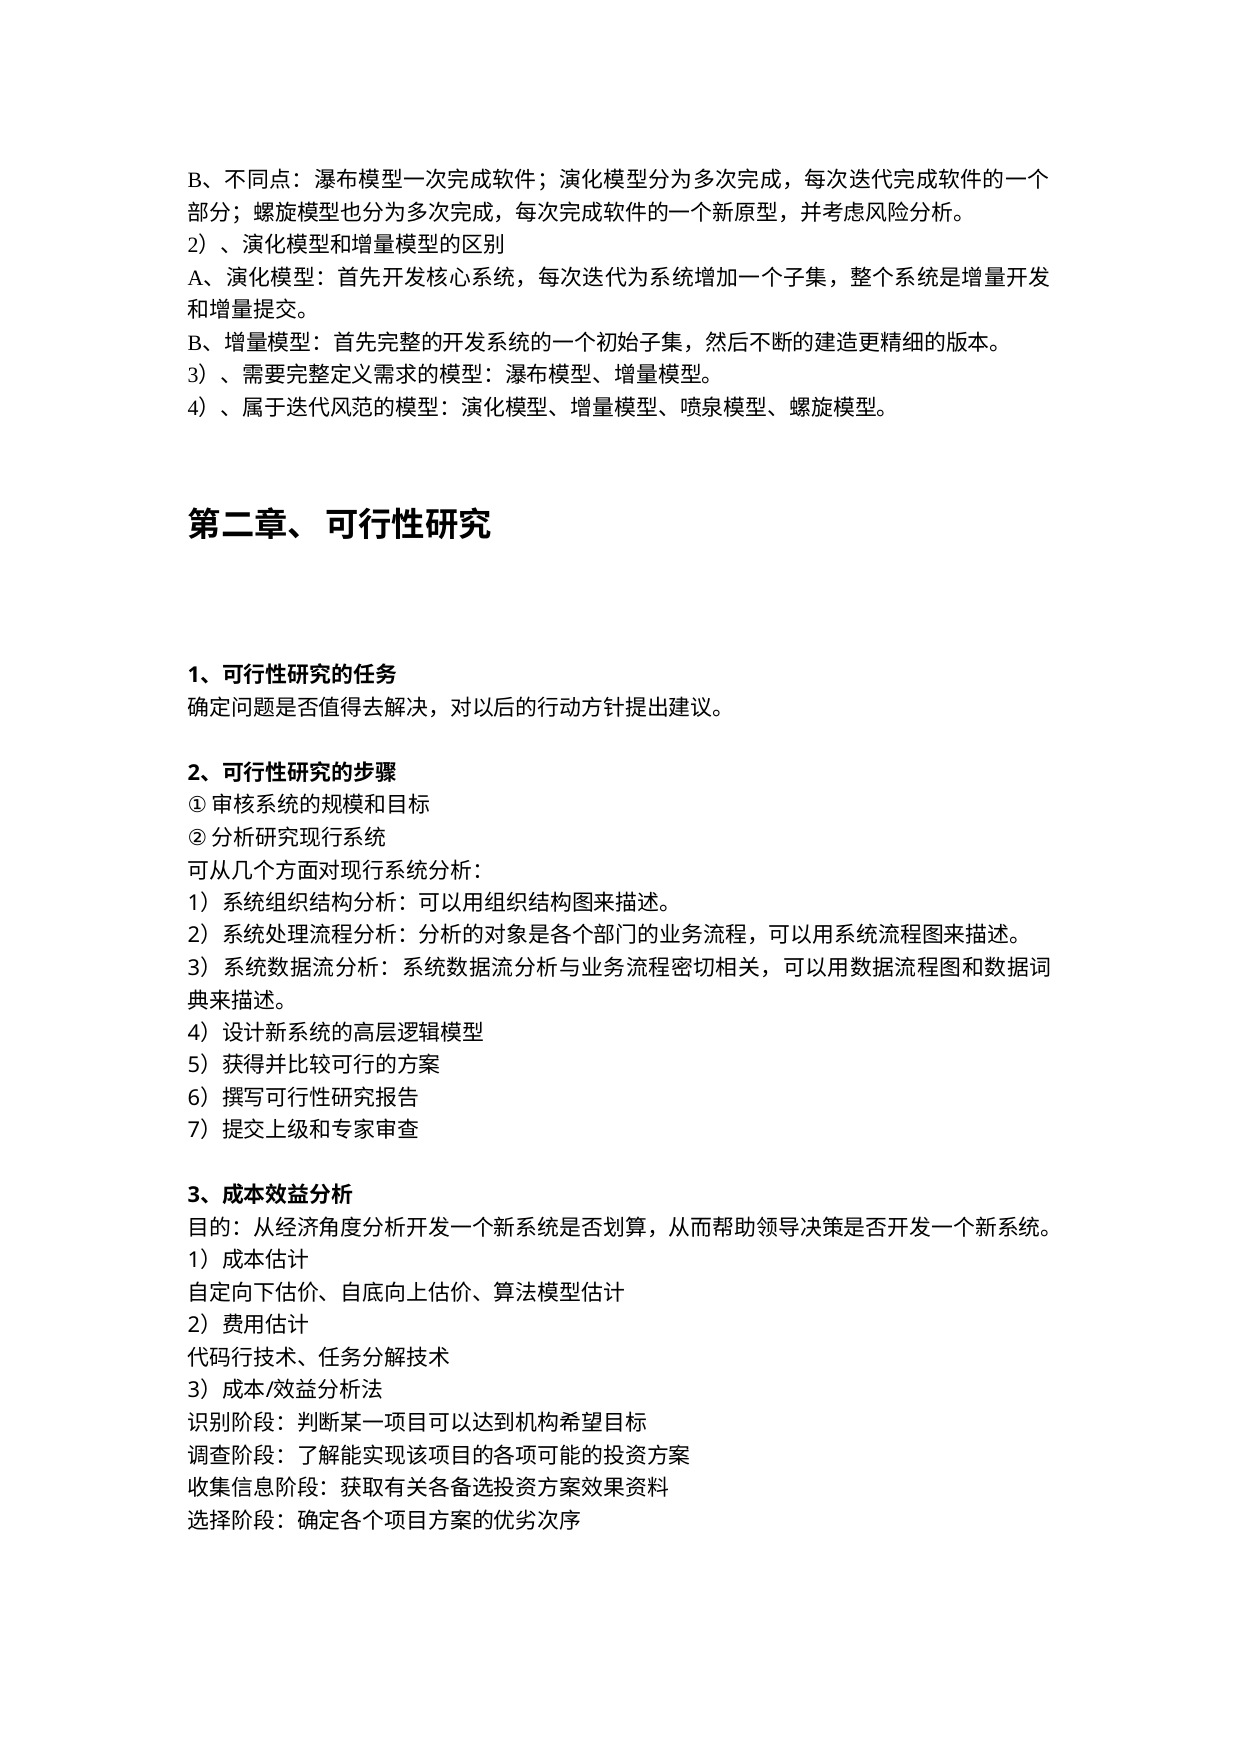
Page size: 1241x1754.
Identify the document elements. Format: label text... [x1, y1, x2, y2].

text 调查阶段：了解能实现该项目的各项可能的投资方案 [187, 1437, 1053, 1470]
text ②分析研究现行系统 [187, 820, 1053, 852]
text 1、可行性研究的任务 [187, 657, 1053, 690]
text 目的：从经济角度分析开发一个新系统是否划算，从而帮助领导决策是否开发一个新系统。 [187, 1210, 1053, 1242]
text 3、成本效益分析 [187, 1177, 1053, 1210]
text B、不同点：瀑布模型一次完成软件；演化模型分为多次完成，每次迭代完成软件的一个部分；螺旋模型也分为多次完成，每次完成软件的一个新原型，并考虑风险分析。 [187, 162, 1053, 227]
text 6）撰写可行性研究报告 [187, 1080, 1053, 1112]
text ①审核系统的规模和目标 [187, 787, 1053, 820]
text 代码行技术、任务分解技术 [187, 1340, 1053, 1372]
text 确定问题是否值得去解决，对以后的行动方针提出建议。 [187, 690, 1053, 722]
text B、增量模型：首先完整的开发系统的一个初始子集，然后不断的建造更精细的版本。 [187, 324, 1053, 357]
text 1）系统组织结构分析：可以用组织结构图来描述。 [187, 885, 1053, 917]
text 可从几个方面对现行系统分析： [187, 852, 1053, 885]
text 选择阶段：确定各个项目方案的优劣次序 [187, 1502, 1053, 1535]
text 2）系统处理流程分析：分析的对象是各个部门的业务流程，可以用系统流程图来描述。 [187, 917, 1053, 950]
text , t* s7 q- m2 _4 W2 R/ t携手北软2）、演化模型和增量模型的区别 [187, 227, 1053, 259]
text 收集信息阶段：获取有关各备选投资方案效果资料 [187, 1470, 1053, 1502]
text 2）费用估计 [187, 1307, 1053, 1340]
text 2、可行性研究的步骤 [187, 755, 1053, 787]
text 3）成本/效益分析法 [187, 1372, 1053, 1405]
text 5）获得并比较可行的方案 [187, 1047, 1053, 1080]
text 3）系统数据流分析：系统数据流分析与业务流程密切相关，可以用数据流程图和数据词典来描述。 [187, 950, 1053, 1015]
text * n" y" I0 j9 jreadygo.5d6d.comA、演化模型：首先开发核心系统，每次迭代为系统增加一个子集，整个系统是增量开发和增量提交。 [187, 259, 1053, 324]
text 识别阶段：判断某一项目可以达到机构希望目标 [187, 1405, 1053, 1437]
text 3）、需要完整定义需求的模型：瀑布模型、增量模型。 [187, 357, 1053, 389]
text 7）提交上级和专家审查 [187, 1112, 1053, 1145]
subtitle 可行性研究 [187, 490, 1053, 555]
text 自定向下估价、自底向上估价、算法模型估计 [187, 1275, 1053, 1307]
text 4）设计新系统的高层逻辑模型 [187, 1015, 1053, 1047]
text 4）、属于迭代风范的模型：演化模型、增量模型、喷泉模型、螺旋模型。 [187, 389, 1053, 422]
text 1）成本估计 [187, 1242, 1053, 1275]
